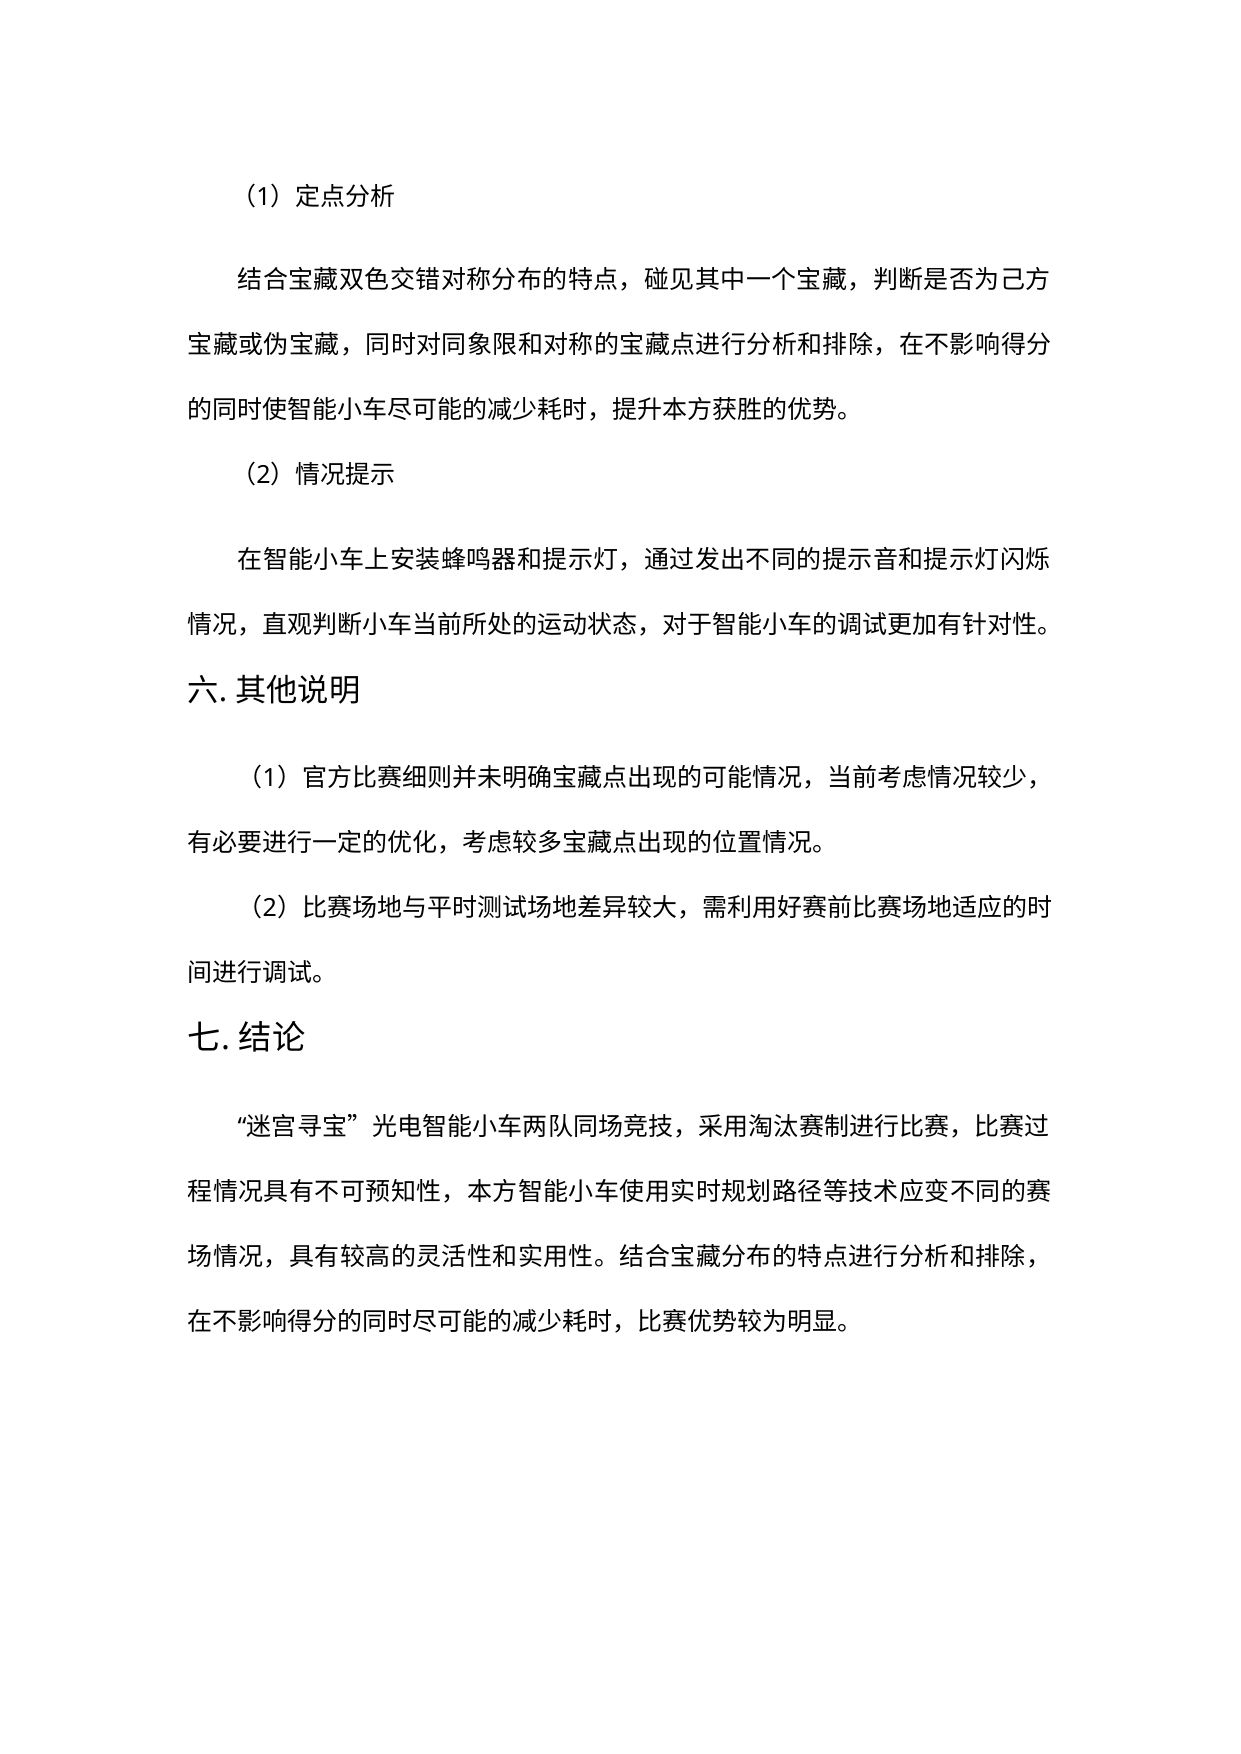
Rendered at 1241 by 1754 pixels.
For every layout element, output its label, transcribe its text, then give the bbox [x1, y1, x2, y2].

text （1）定点分析 [187, 162, 1053, 227]
text 六. 其他说明 [187, 655, 1053, 720]
text （2）比赛场地与平时测试场地差异较大，需利用好赛前比赛场地适应的时间进行调试。 [187, 873, 1053, 1003]
text 七. 结论 [187, 1003, 1053, 1068]
text “迷宫寻宝”光电智能小车两队同场竞技，采用淘汰赛制进行比赛，比赛过程情况具有不可预知性，本方智能小车使用实时规划路径等技术应变不同的赛场情况，具有较高的灵活性和实用性。结合宝藏分布的特点进行分析和排除，在不影响得分的同时尽可能的减少耗时，比赛优势较为明显。 [187, 1092, 1053, 1352]
text （2）情况提示 [187, 440, 1053, 505]
text 结合宝藏双色交错对称分布的特点，碰见其中一个宝藏，判断是否为己方宝藏或伪宝藏，同时对同象限和对称的宝藏点进行分析和排除，在不影响得分的同时使智能小车尽可能的减少耗时，提升本方获胜的优势。 [187, 245, 1053, 440]
text （1）官方比赛细则并未明确宝藏点出现的可能情况，当前考虑情况较少，有必要进行一定的优化，考虑较多宝藏点出现的位置情况。 [187, 743, 1053, 873]
text 在智能小车上安装蜂鸣器和提示灯，通过发出不同的提示音和提示灯闪烁情况，直观判断小车当前所处的运动状态，对于智能小车的调试更加有针对性。 [187, 525, 1053, 655]
